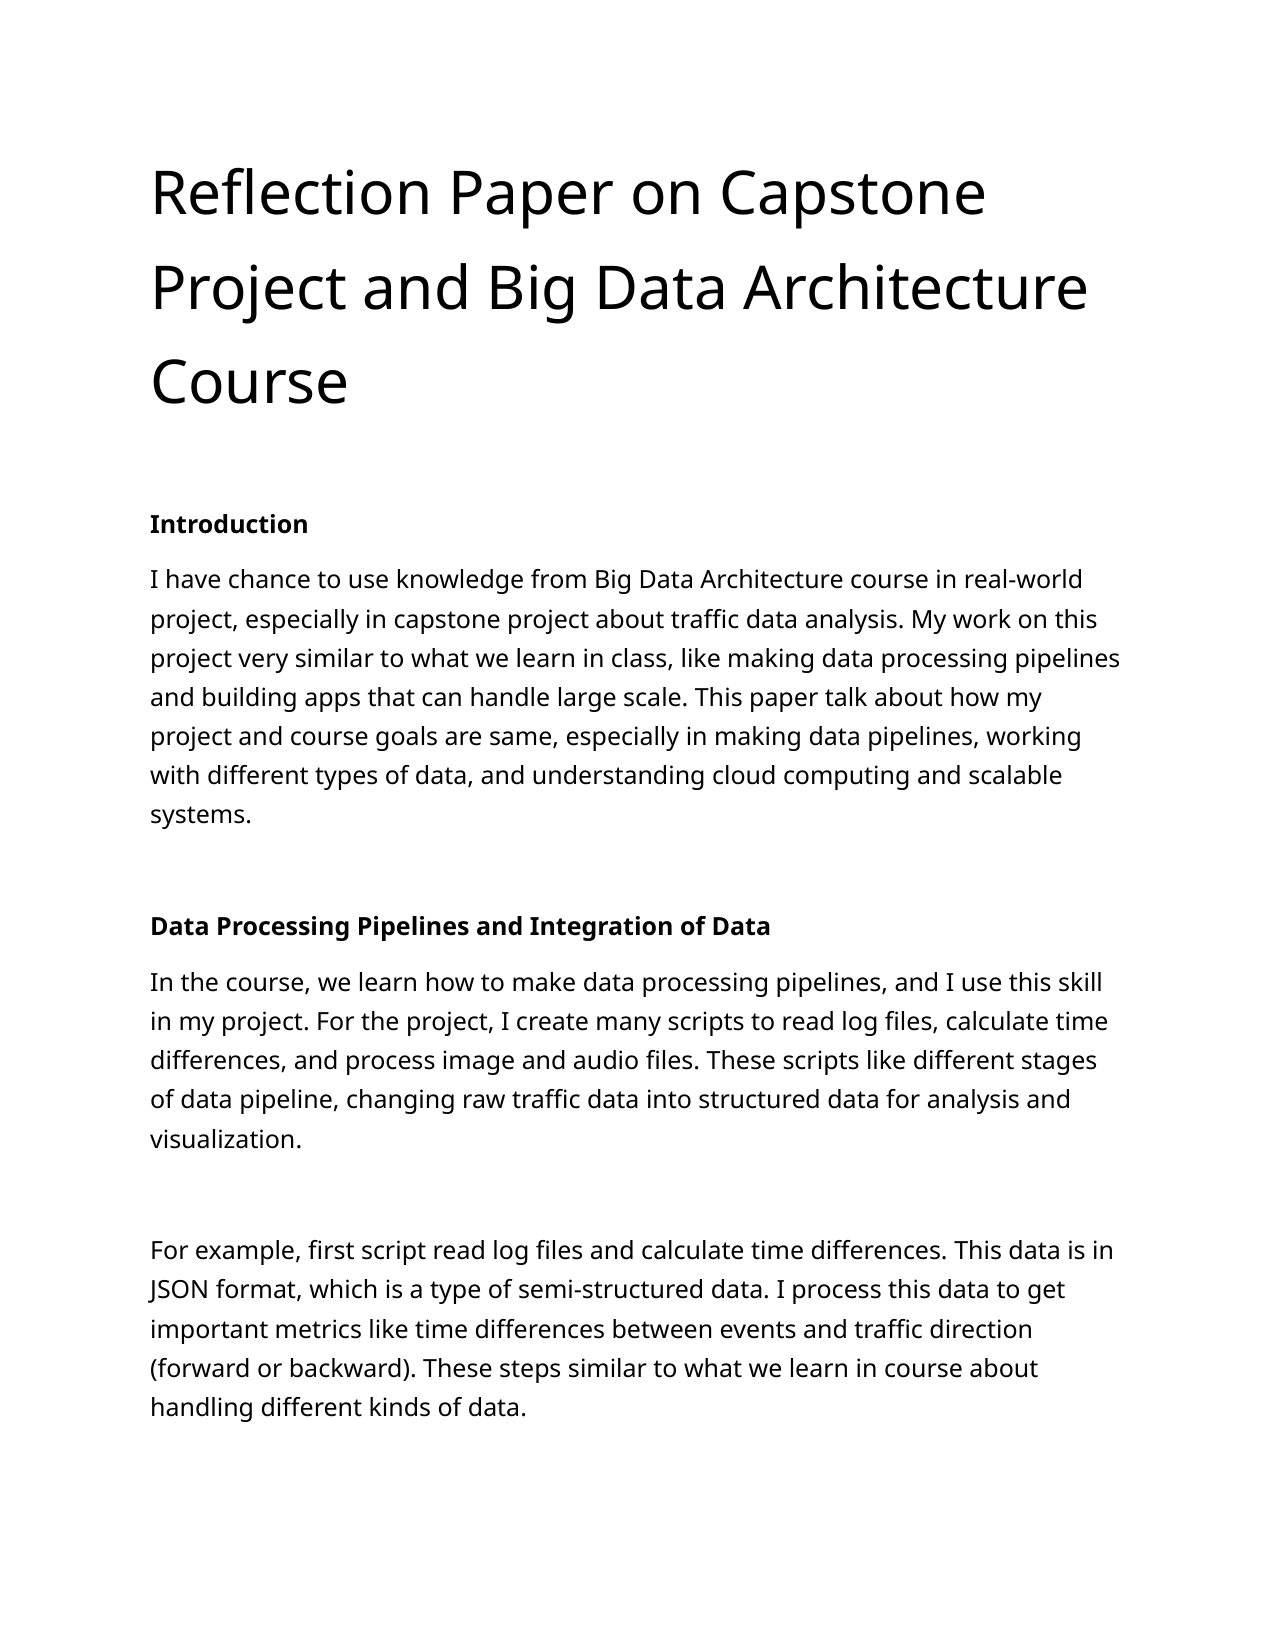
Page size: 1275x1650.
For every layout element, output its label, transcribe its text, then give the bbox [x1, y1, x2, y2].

text Reflection Paper on Capstone Project and Big Data Architecture Course [150, 150, 1125, 421]
text Introduction [150, 506, 1125, 540]
text In the course, we learn how to make data processing pipelines, and I use this skill in my project. For the project, I create many scripts to read log files, calculate time differences, and process image and audio files. These scripts like different stages of data pipeline, changing raw traffic data into structured data for analysis and visualization. [150, 964, 1125, 1155]
text For example, first script read log files and calculate time differences. This data is in JSON format, which is a type of semi-structured data. I process this data to get important metrics like time differences between events and traffic direction (forward or backward). These steps similar to what we learn in course about handling different kinds of data. [150, 1233, 1125, 1424]
text Data Processing Pipelines and Integration of Data [150, 909, 1125, 943]
text I have chance to use knowledge from Big Data Architecture course in real-world project, especially in capstone project about traffic data analysis. My work on this project very similar to what we learn in class, like making data processing pipelines and building apps that can handle large scale. This paper talk about how my project and course goals are same, especially in making data pipelines, working with different types of data, and understanding cloud computing and scalable systems. [150, 562, 1125, 831]
